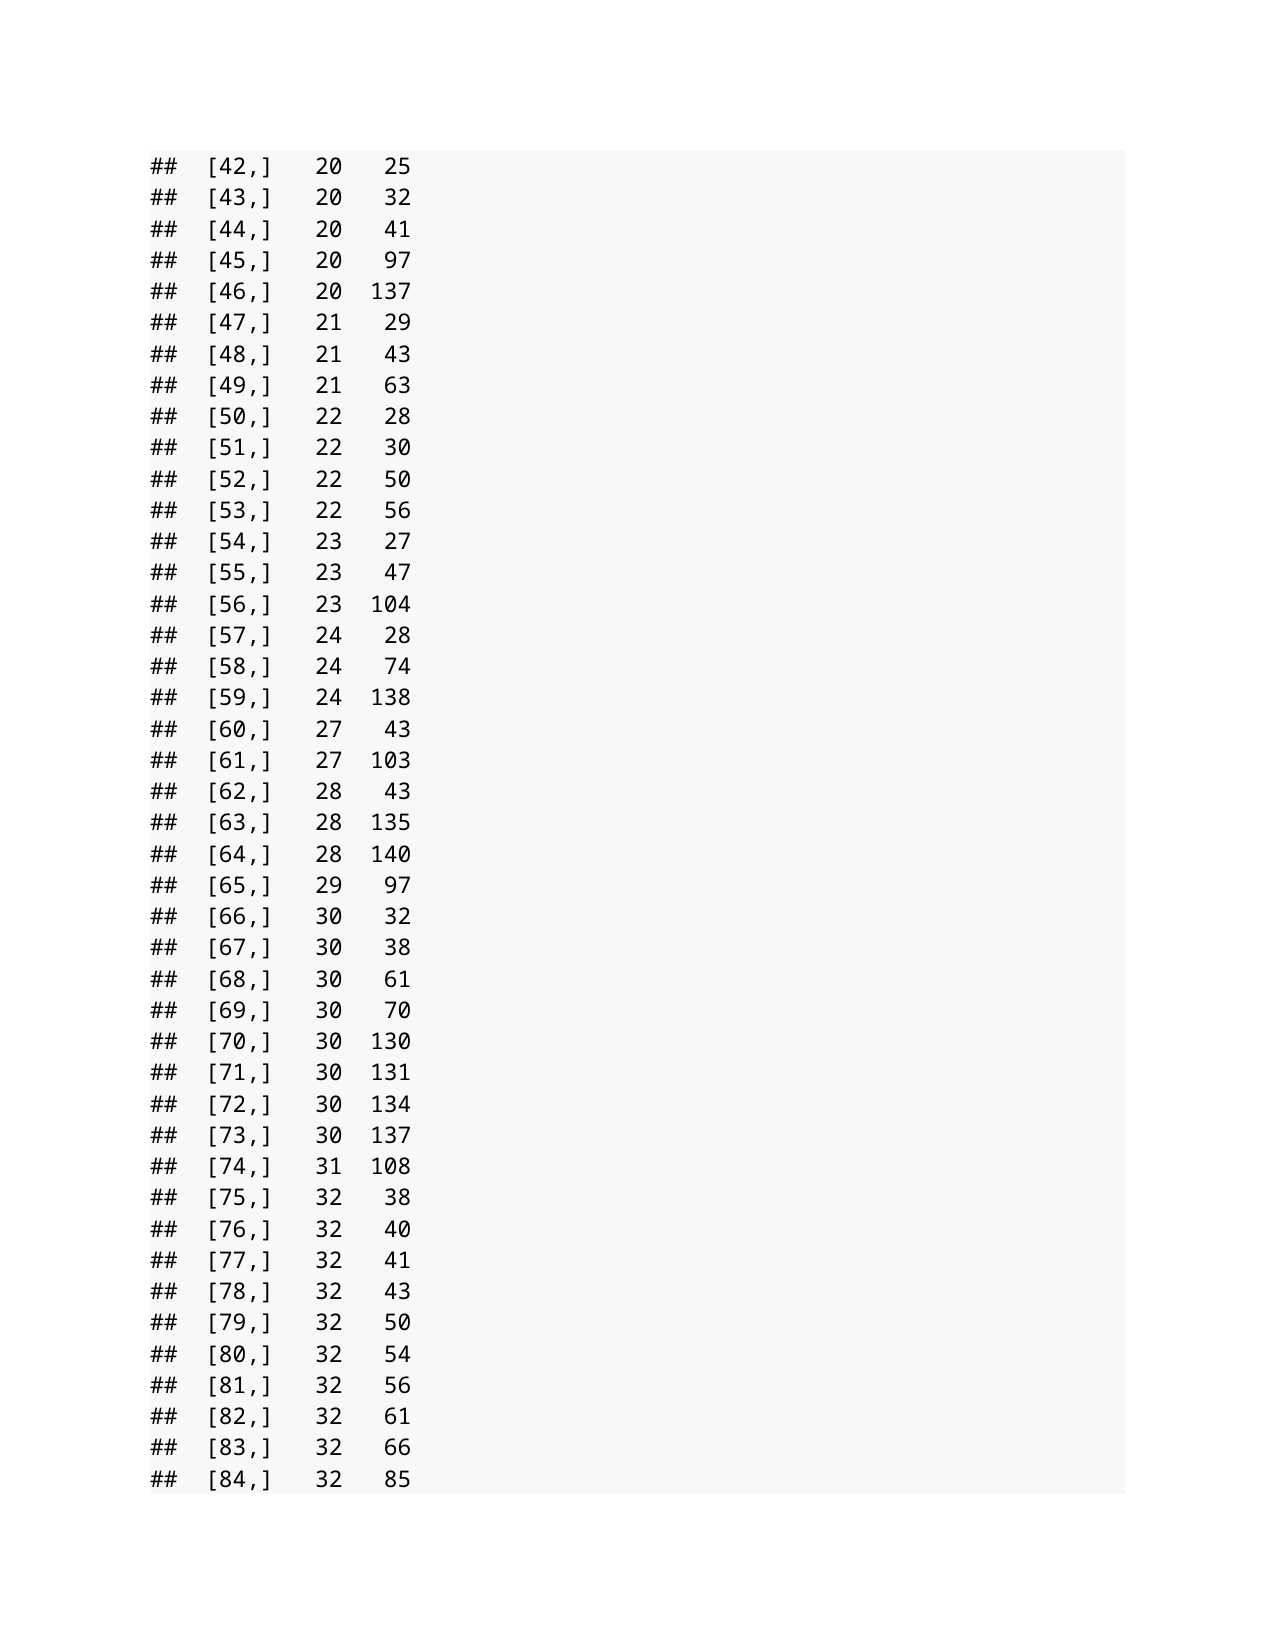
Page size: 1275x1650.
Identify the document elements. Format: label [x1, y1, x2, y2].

text [150, 150, 1125, 1494]
